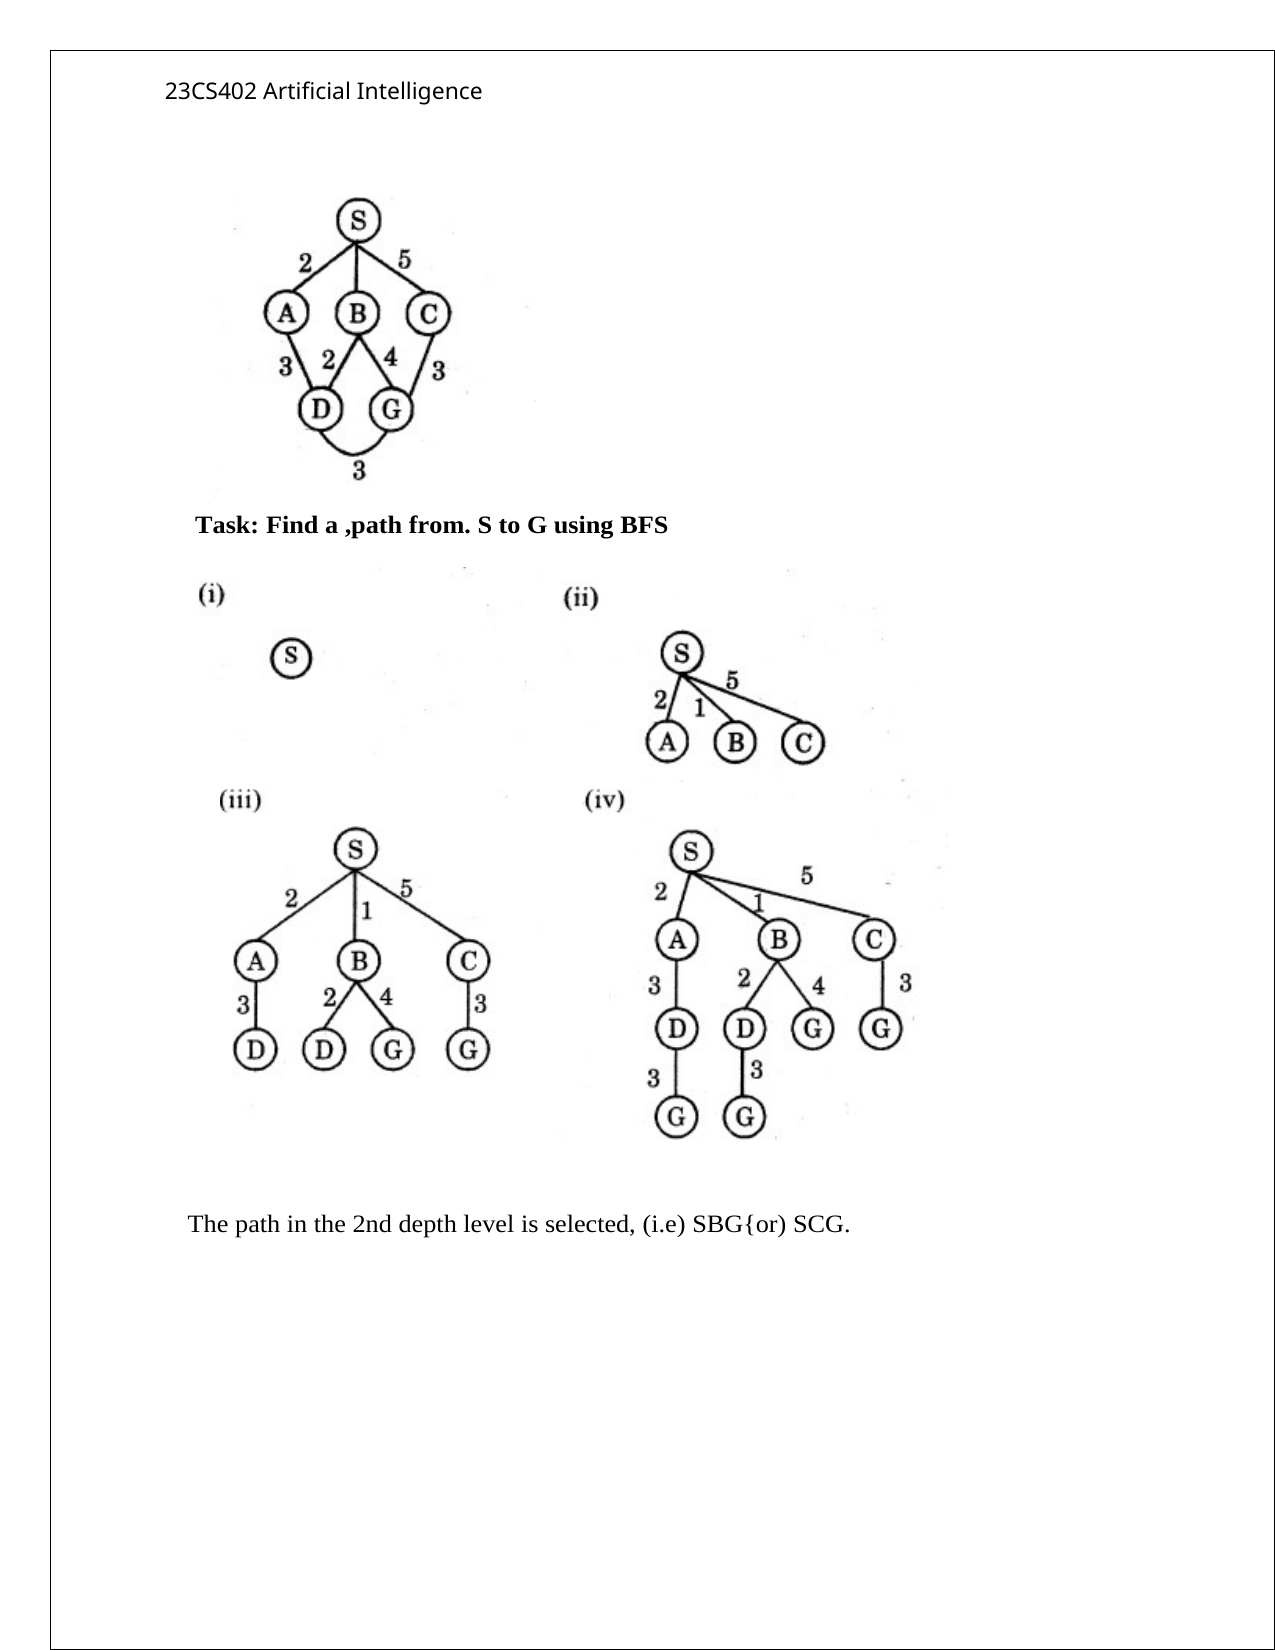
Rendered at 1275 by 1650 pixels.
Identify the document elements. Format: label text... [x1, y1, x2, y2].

text The path in the 2nd depth level is selected, (i.e) SBG{or) SCG. [187, 1209, 1213, 1238]
picture [208, 197, 537, 504]
subtitle Task: Find a ,path from. S to G using BFS [195, 510, 1213, 539]
picture [198, 567, 916, 783]
picture [220, 789, 949, 1140]
